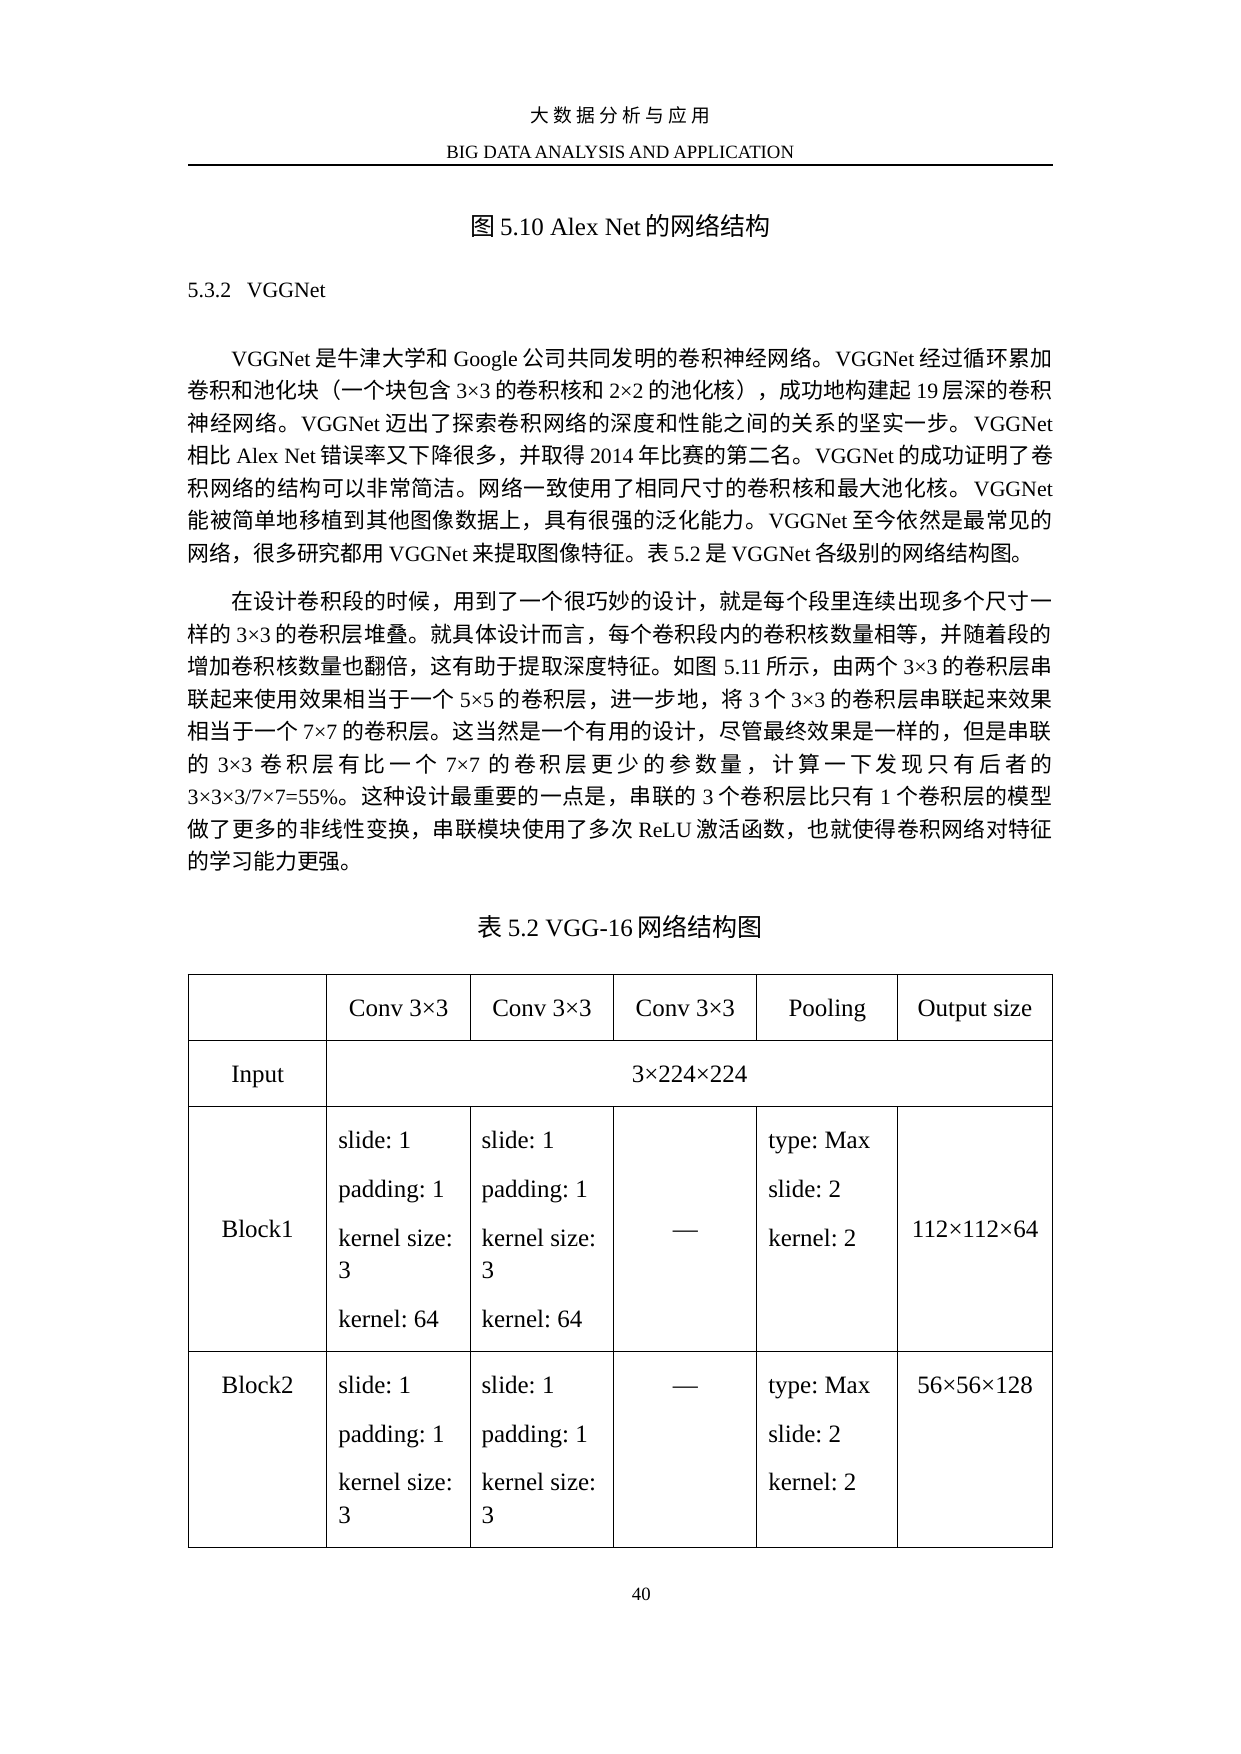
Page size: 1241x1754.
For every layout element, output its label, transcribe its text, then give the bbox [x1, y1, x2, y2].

table_cell slide: 1 padding: 1 kernel size: 3 kernel: 64 [471, 1107, 613, 1351]
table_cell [757, 1352, 897, 1547]
table_cell — [614, 1352, 756, 1547]
table_cell — [614, 1107, 756, 1351]
text VGGNet是牛津大学和Google公司共同发明的卷积神经网络。VGGNet经过循环累加卷积和池化块（一个块包含3×3的卷积核和2×2的池化核），成功地构建起19层深的卷积神经网络。VGGNet迈出了探索卷积网络的深度和性能之间的关系的坚实一步。VGGNet相比Alex Net错误率又下降很多，并取得2014年比赛的第二名。VGGNet的成功证明了卷积网络的结构可以非常简洁。网络一致使用了相同尺寸的卷积核和最大池化核。VGGNet能被简单地移植到其他图像数据上，具有很强的泛化能力。VGGNet至今依然是最常见的网络，很多研究都用VGGNet来提取图像特征。表5.2是VGGNet各级别的网络结构图。 [187, 340, 1053, 568]
table_cell 112×112×64 [898, 1107, 1052, 1351]
table_header [189, 975, 326, 1040]
table_header Conv 3×3 [471, 975, 613, 1040]
table_header Conv 3×3 [614, 975, 756, 1040]
table_header Conv 3×3 [327, 975, 470, 1040]
table_header Pooling [757, 975, 897, 1040]
table_cell 3×224×224 [327, 1041, 1052, 1106]
text 图5.10 Alex Net的网络结构 [187, 192, 1053, 257]
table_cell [327, 1352, 470, 1547]
table_cell Block1 [189, 1107, 326, 1351]
subtitle VGGNet [187, 273, 1053, 306]
text 在设计卷积段的时候，用到了一个很巧妙的设计，就是每个段里连续出现多个尺寸一样的3×3的卷积层堆叠。就具体设计而言，每个卷积段内的卷积核数量相等，并随着段的增加卷积核数量也翻倍，这有助于提取深度特征。如图5.11所示，由两个3×3的卷积层串联起来使用效果相当于一个5×5的卷积层，进一步地，将3个3×3的卷积层串联起来效果相当于一个7×7的卷积层。这当然是一个有用的设计，尽管最终效果是一样的，但是串联的3×3卷积层有比一个7×7的卷积层更少的参数量，计算一下发现只有后者的3×3×3/7×7=55%。这种设计最重要的一点是，串联的3个卷积层比只有1个卷积层的模型做了更多的非线性变换，串联模块使用了多次ReLU激活函数，也就使得卷积网络对特征的学习能力更强。 [187, 584, 1053, 876]
text 表5.2 VGG-16网络结构图 [187, 893, 1053, 958]
table_cell slide: 1 padding: 1 kernel size: 3 kernel: 64 [327, 1107, 470, 1351]
table_header Output size [898, 975, 1052, 1040]
table_cell type: Max slide: 2 kernel: 2 [757, 1107, 897, 1351]
table_cell Input [189, 1041, 326, 1106]
table_cell Block2 [189, 1352, 326, 1547]
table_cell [471, 1352, 613, 1547]
table_cell 56×56×128 [898, 1352, 1052, 1547]
